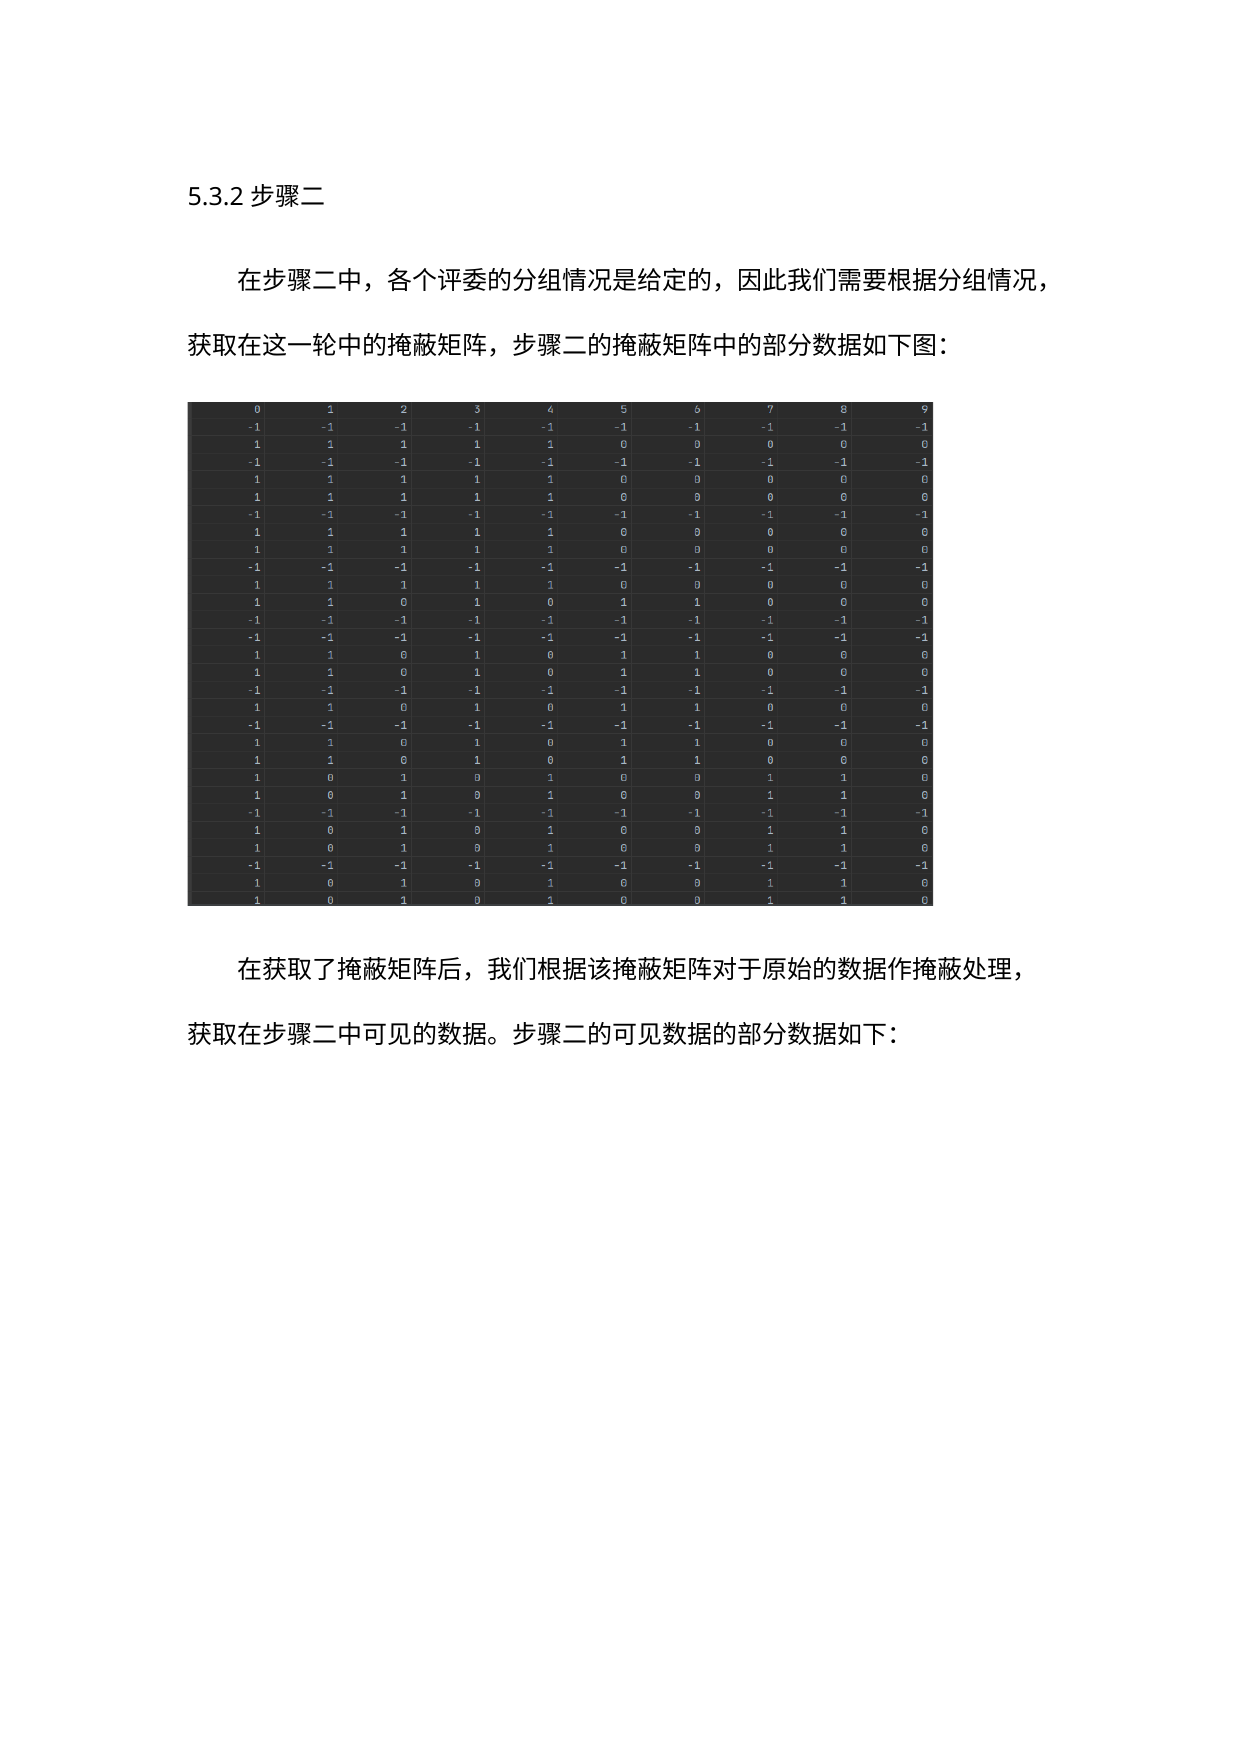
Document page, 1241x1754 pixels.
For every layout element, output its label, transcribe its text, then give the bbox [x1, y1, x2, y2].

text 在步骤二中，各个评委的分组情况是给定的，因此我们需要根据分组情况，获取在这一轮中的掩蔽矩阵，步骤二的掩蔽矩阵中的部分数据如下图： [187, 246, 1053, 376]
picture [187, 402, 934, 906]
text 在获取了掩蔽矩阵后，我们根据该掩蔽矩阵对于原始的数据作掩蔽处理，获取在步骤二中可见的数据。步骤二的可见数据的部分数据如下： [187, 935, 1053, 1065]
text 5.3.2 步骤二 [187, 162, 1053, 227]
